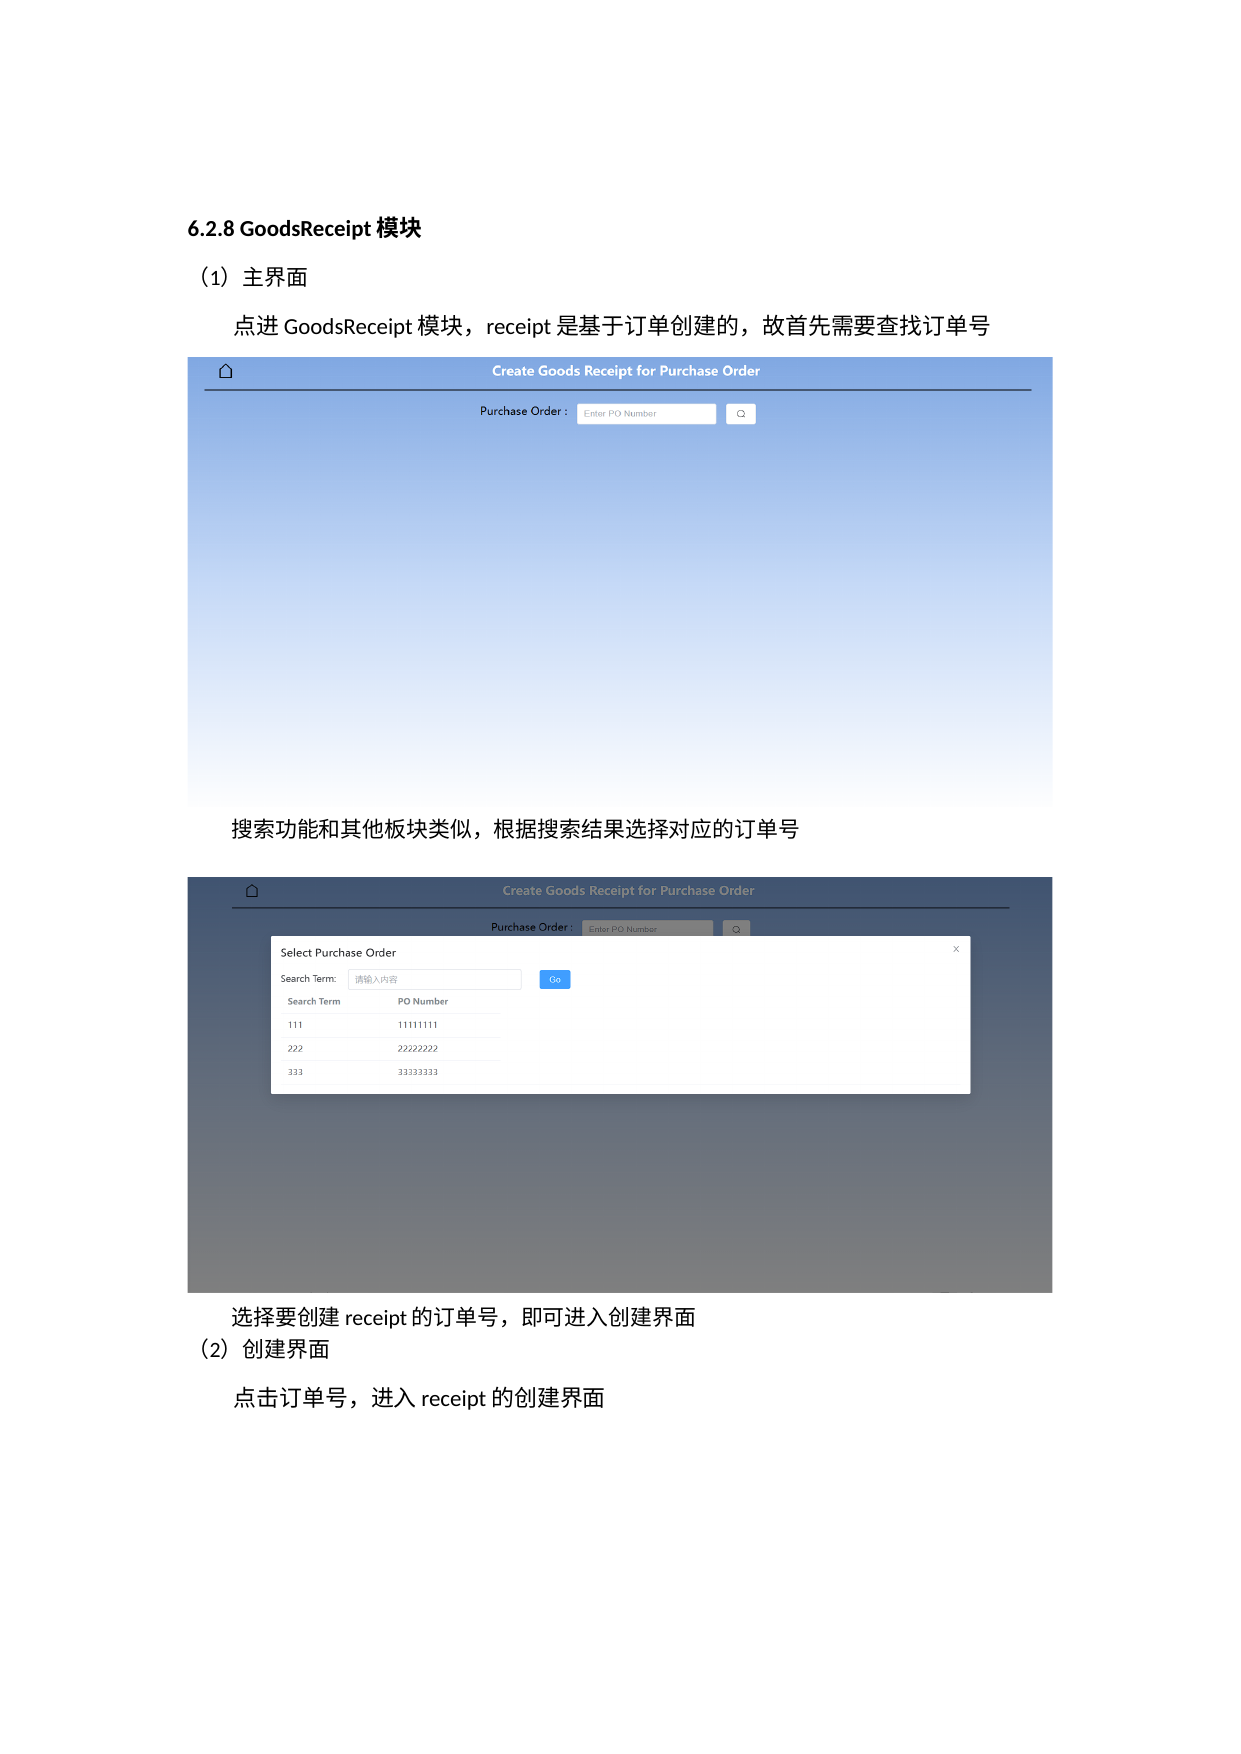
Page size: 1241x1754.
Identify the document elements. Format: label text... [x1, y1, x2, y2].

text 6.2.8 GoodsReceipt模块 [187, 194, 1053, 259]
text 点进GoodsReceipt模块，receipt是基于订单创建的，故首先需要查找订单号 [187, 292, 1053, 357]
text （2）创建界面 [187, 1332, 1053, 1364]
picture [187, 357, 1053, 807]
picture [187, 877, 1053, 1293]
text （1）主界面 [187, 259, 1053, 292]
text 点击订单号，进入receipt的创建界面 [187, 1364, 1053, 1429]
text 选择要创建receipt的订单号，即可进入创建界面 [187, 1299, 1053, 1332]
text 搜索功能和其他板块类似，根据搜索结果选择对应的订单号 [187, 812, 1053, 844]
